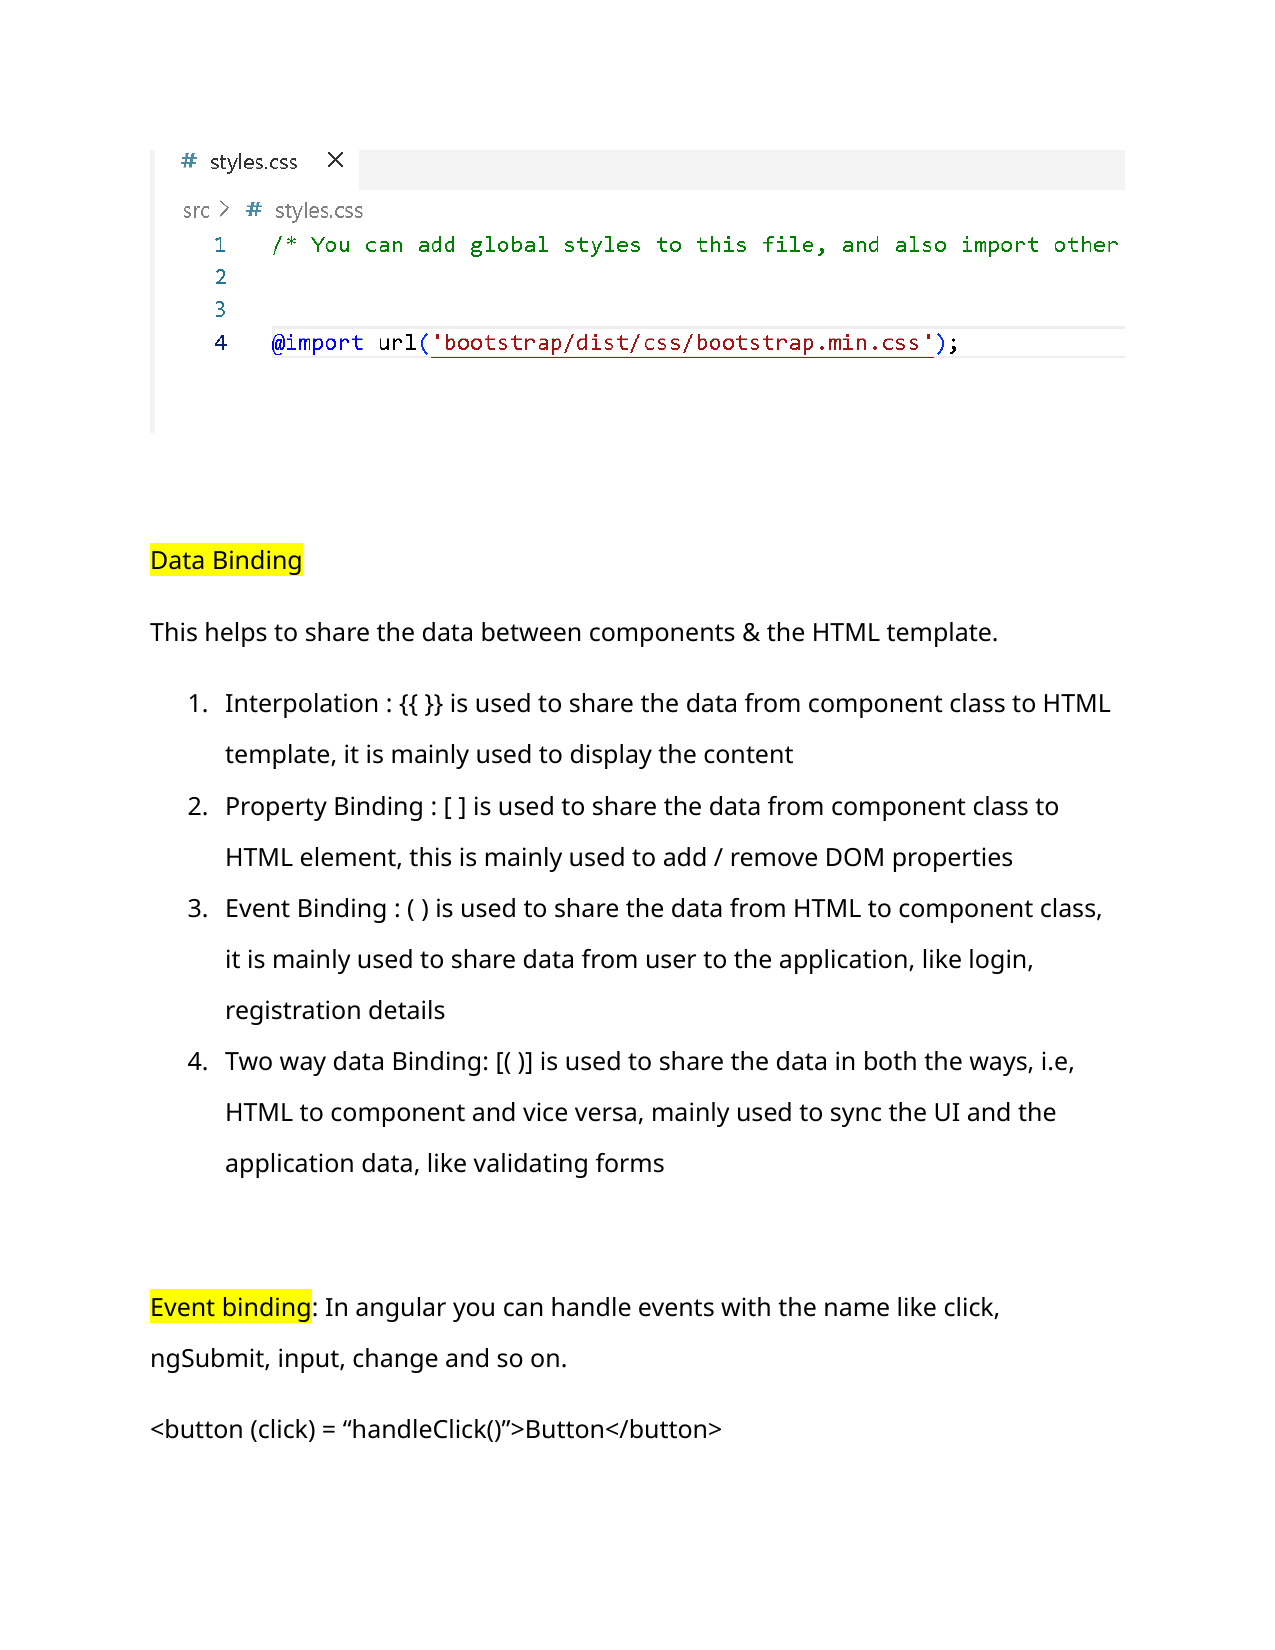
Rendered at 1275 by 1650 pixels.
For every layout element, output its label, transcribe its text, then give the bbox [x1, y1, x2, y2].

picture [150, 150, 1125, 433]
text Event binding: In angular you can handle events with the name like click, ngSubmit, input, change and so on. [150, 1289, 1125, 1374]
list Interpolation : {{ }} is used to share the data from component class to HTML template, it is mainly used to display the content [187, 686, 1125, 771]
text This helps to share the data between components & the HTML template. [150, 614, 1125, 648]
list Property Binding : [ ] is used to share the data from component class to HTML element, this is mainly used to add / remove DOM properties [187, 788, 1125, 873]
text <button (click) = “handleClick()”>Button</button> [150, 1412, 1125, 1446]
text Data Binding [150, 542, 1125, 576]
list Event Binding : ( ) is used to share the data from HTML to component class, it is mainly used to share data from user to the application, like login, registration details [187, 890, 1125, 1026]
list Two way data Binding: [( )] is used to share the data in both the ways, i.e, HTML to component and vice versa, mainly used to sync the UI and the application data, like validating forms [187, 1043, 1125, 1179]
